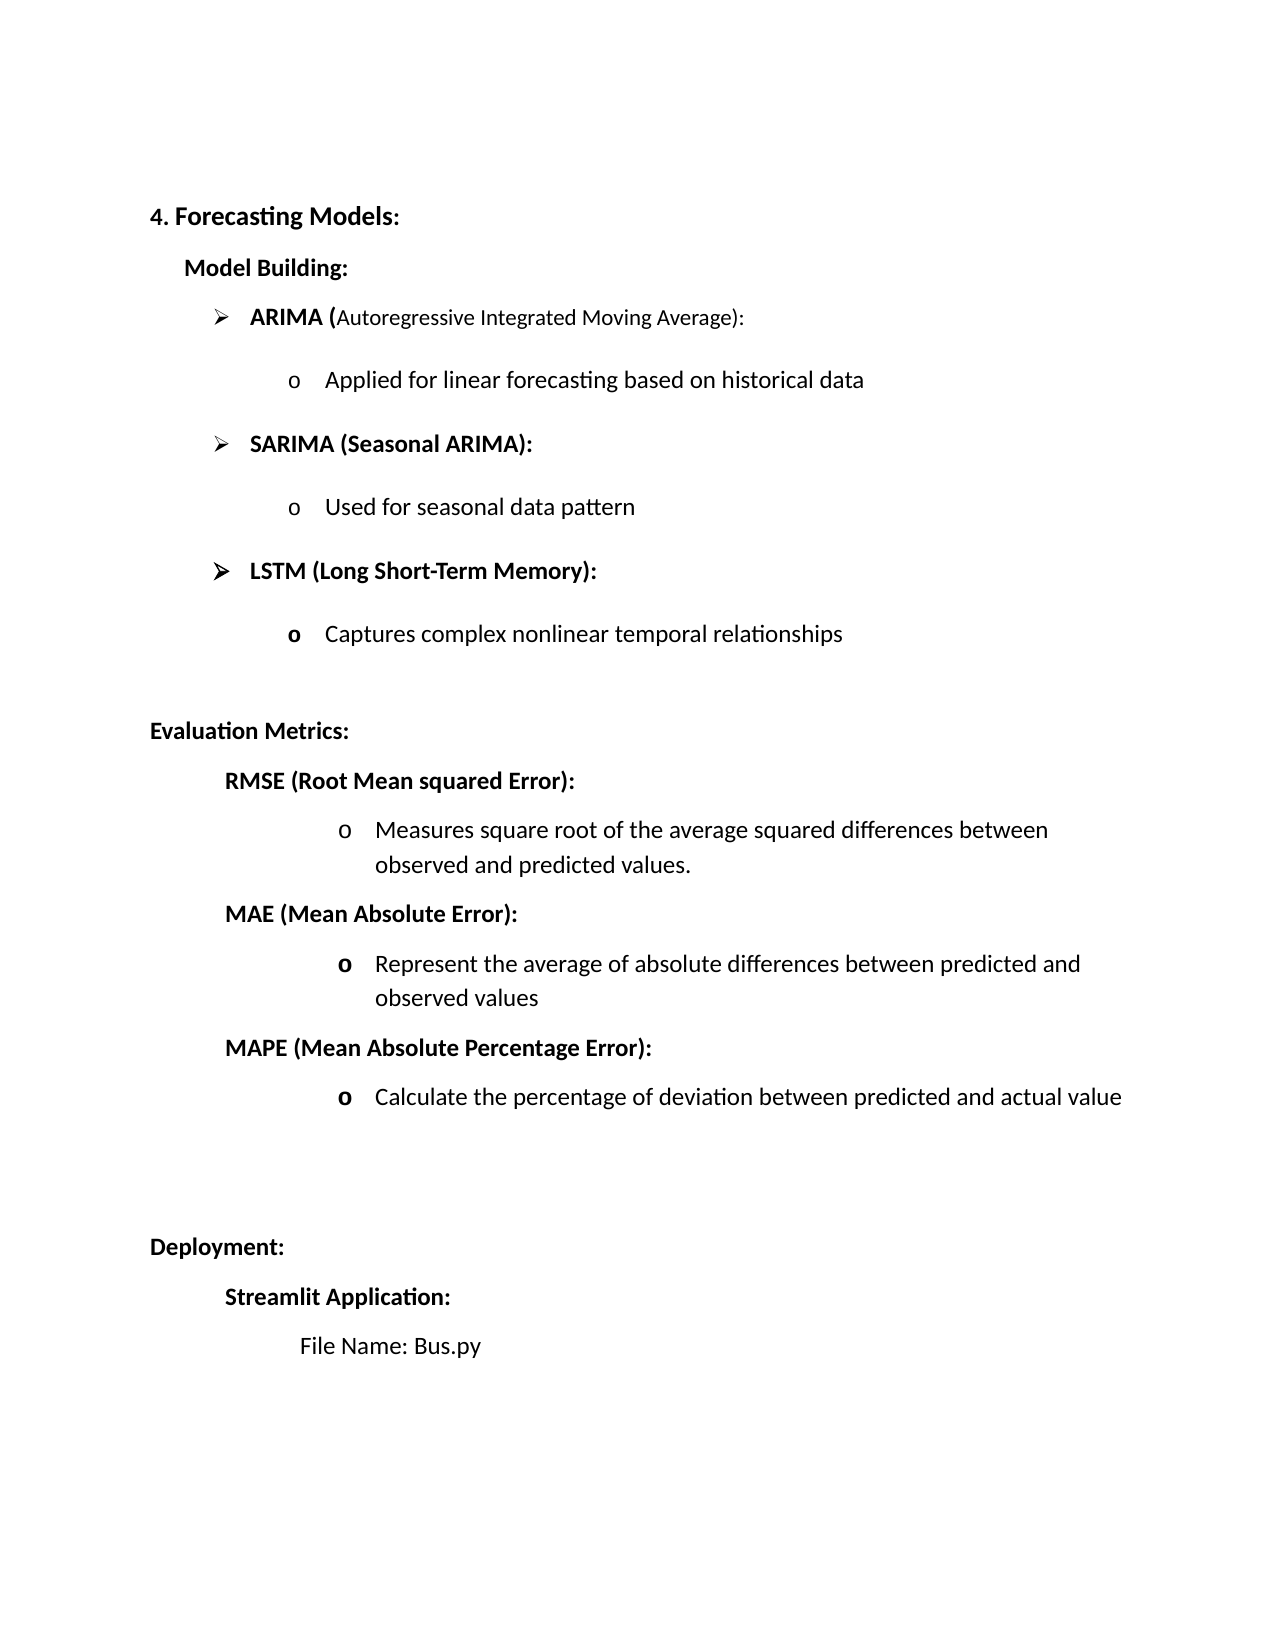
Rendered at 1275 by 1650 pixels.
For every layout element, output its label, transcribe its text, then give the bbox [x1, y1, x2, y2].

list Used for seasonal data pattern [287, 491, 1125, 523]
list ARIMA (Autoregressive Integrated Moving Average): [212, 301, 1125, 332]
list Captures complex nonlinear temporal relationships [287, 618, 1125, 649]
text RMSE (Root Mean squared Error): [150, 765, 1125, 796]
list Applied for linear forecasting based on historical data [287, 364, 1125, 396]
list Calculate the percentage of deviation between predicted and actual value [337, 1081, 1125, 1113]
text Deployment: [150, 1231, 1125, 1262]
text Streamlit Application: [150, 1281, 1125, 1311]
text MAPE (Mean Absolute Percentage Error): [225, 1032, 1125, 1062]
text Evaluation Metrics: [150, 715, 1125, 746]
list LSTM (Long Short-Term Memory): [212, 555, 1125, 586]
list Measures square root of the average squared differences between observed and predicted values. [337, 814, 1125, 879]
text Model Building: [150, 252, 1125, 282]
text File Name: Bus.py [150, 1331, 1125, 1361]
list SARIMA (Seasonal ARIMA): [212, 428, 1125, 459]
list Represent the average of absolute differences between predicted and observed values [337, 948, 1125, 1013]
text MAE (Mean Absolute Error): [225, 898, 1125, 929]
text 4. Forecasting Models: [150, 199, 1125, 233]
